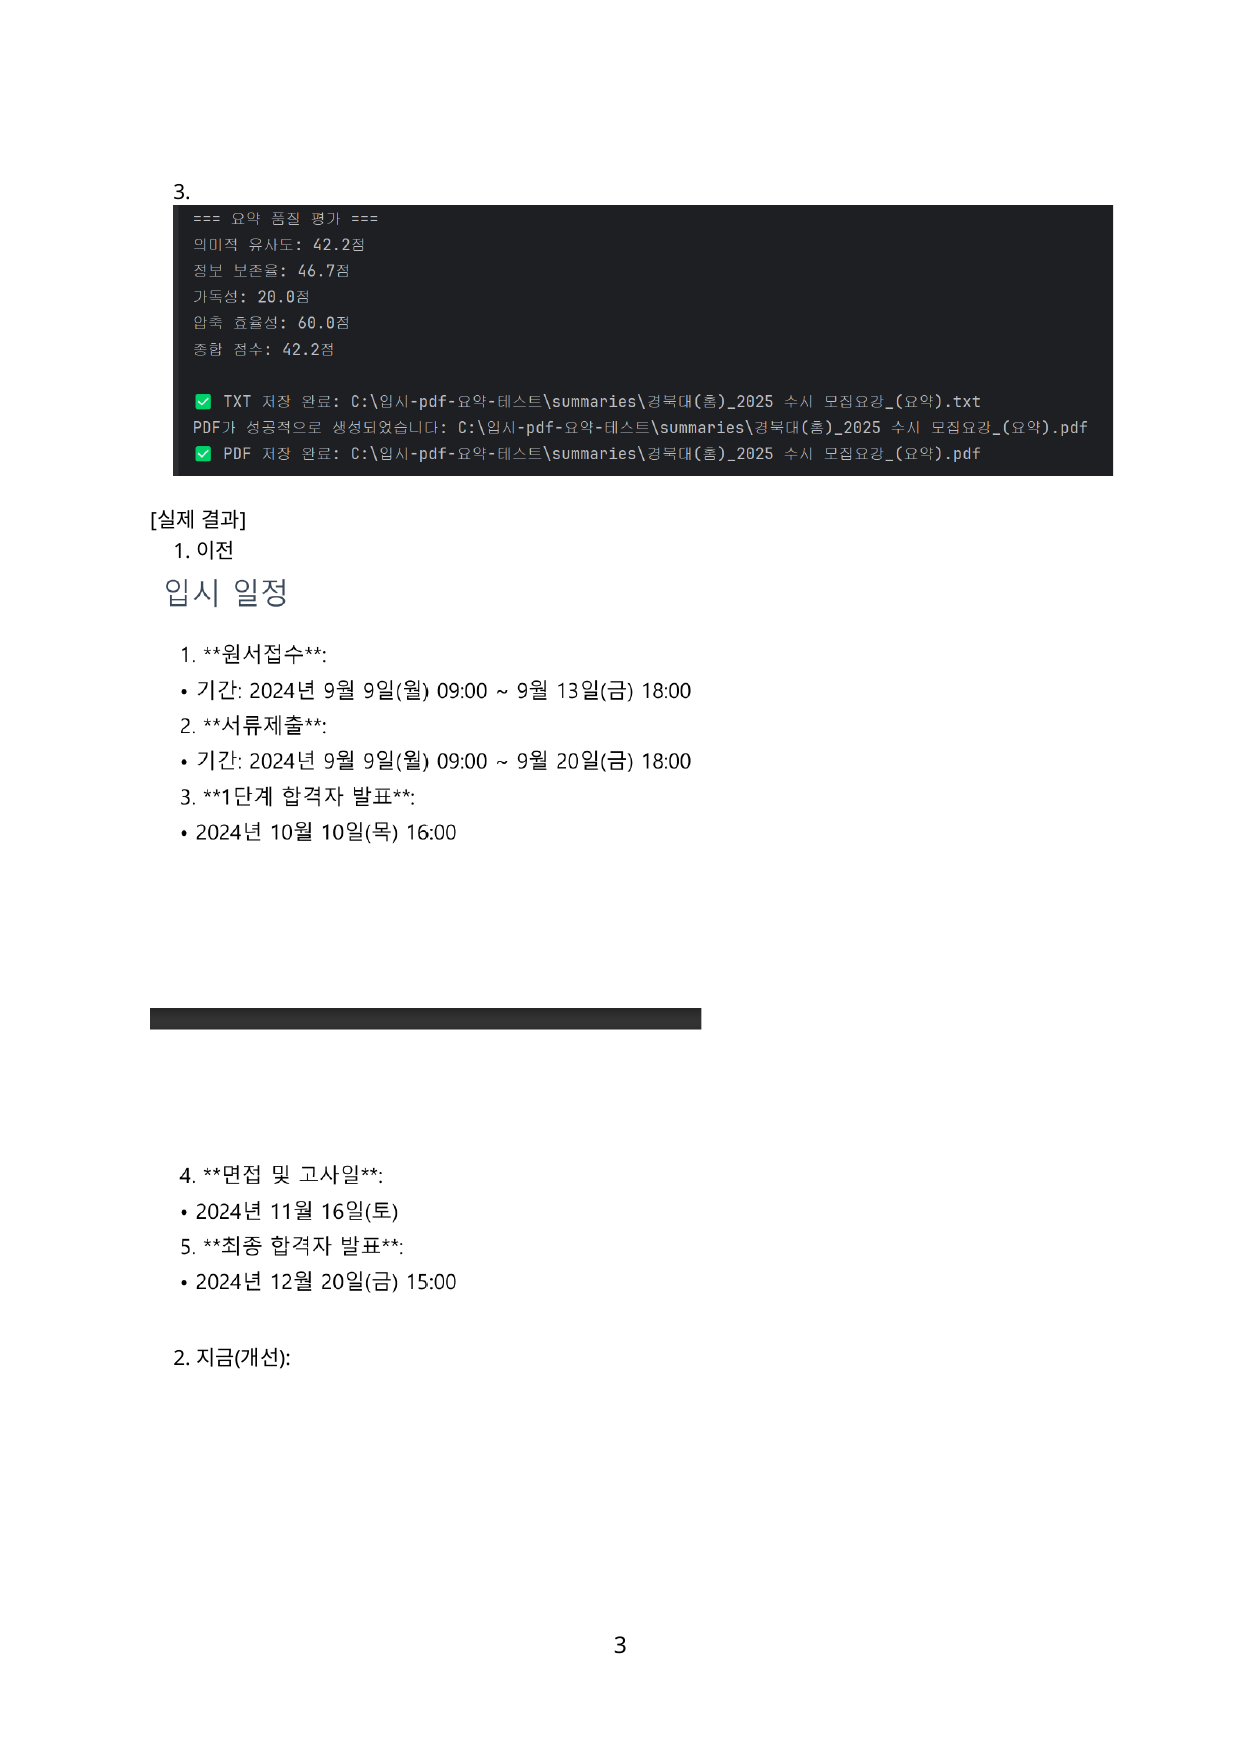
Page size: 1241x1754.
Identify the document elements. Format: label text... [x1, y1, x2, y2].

picture [173, 205, 1114, 476]
list 지금(개선): [173, 1341, 1090, 1371]
list 이전 [173, 534, 1090, 564]
picture [150, 564, 702, 1313]
text [실제 결과] [150, 503, 1090, 534]
